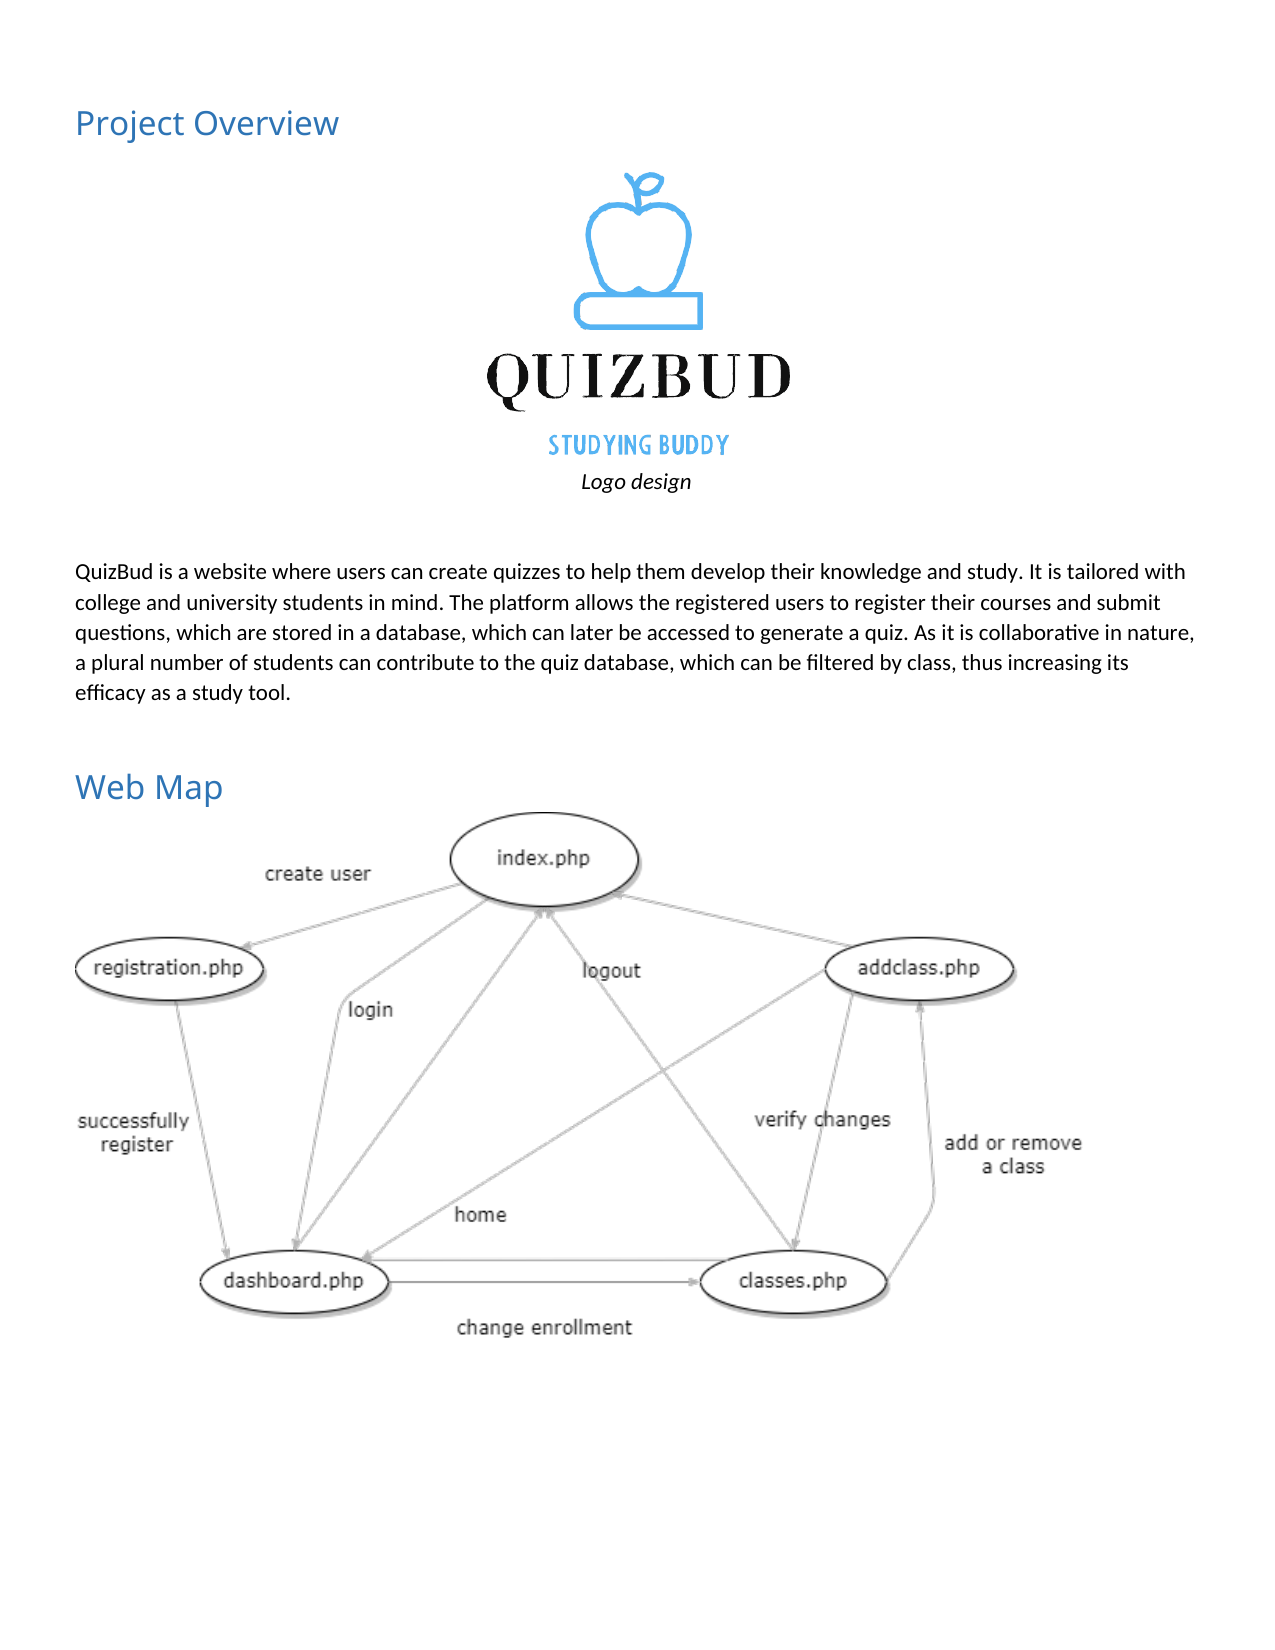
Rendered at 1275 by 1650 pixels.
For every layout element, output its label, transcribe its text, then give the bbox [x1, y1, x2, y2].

text Logo design [75, 467, 1200, 495]
subtitle Project Overview [75, 100, 1200, 145]
text QuizBud is a website where users can create quizzes to help them develop their knowledge and study. It is tailored with college and university students in mind. The platform allows the registered users to register their courses and submit questions, which are stored in a database, which can later be accessed to generate a quiz. As it is collaborative in nature, a plural number of students can contribute to the quiz database, which can be filtered by class, thus increasing its efficacy as a study tool. [75, 557, 1200, 706]
picture [75, 812, 1083, 1341]
subtitle Web Map [75, 764, 1200, 809]
picture [468, 148, 807, 465]
